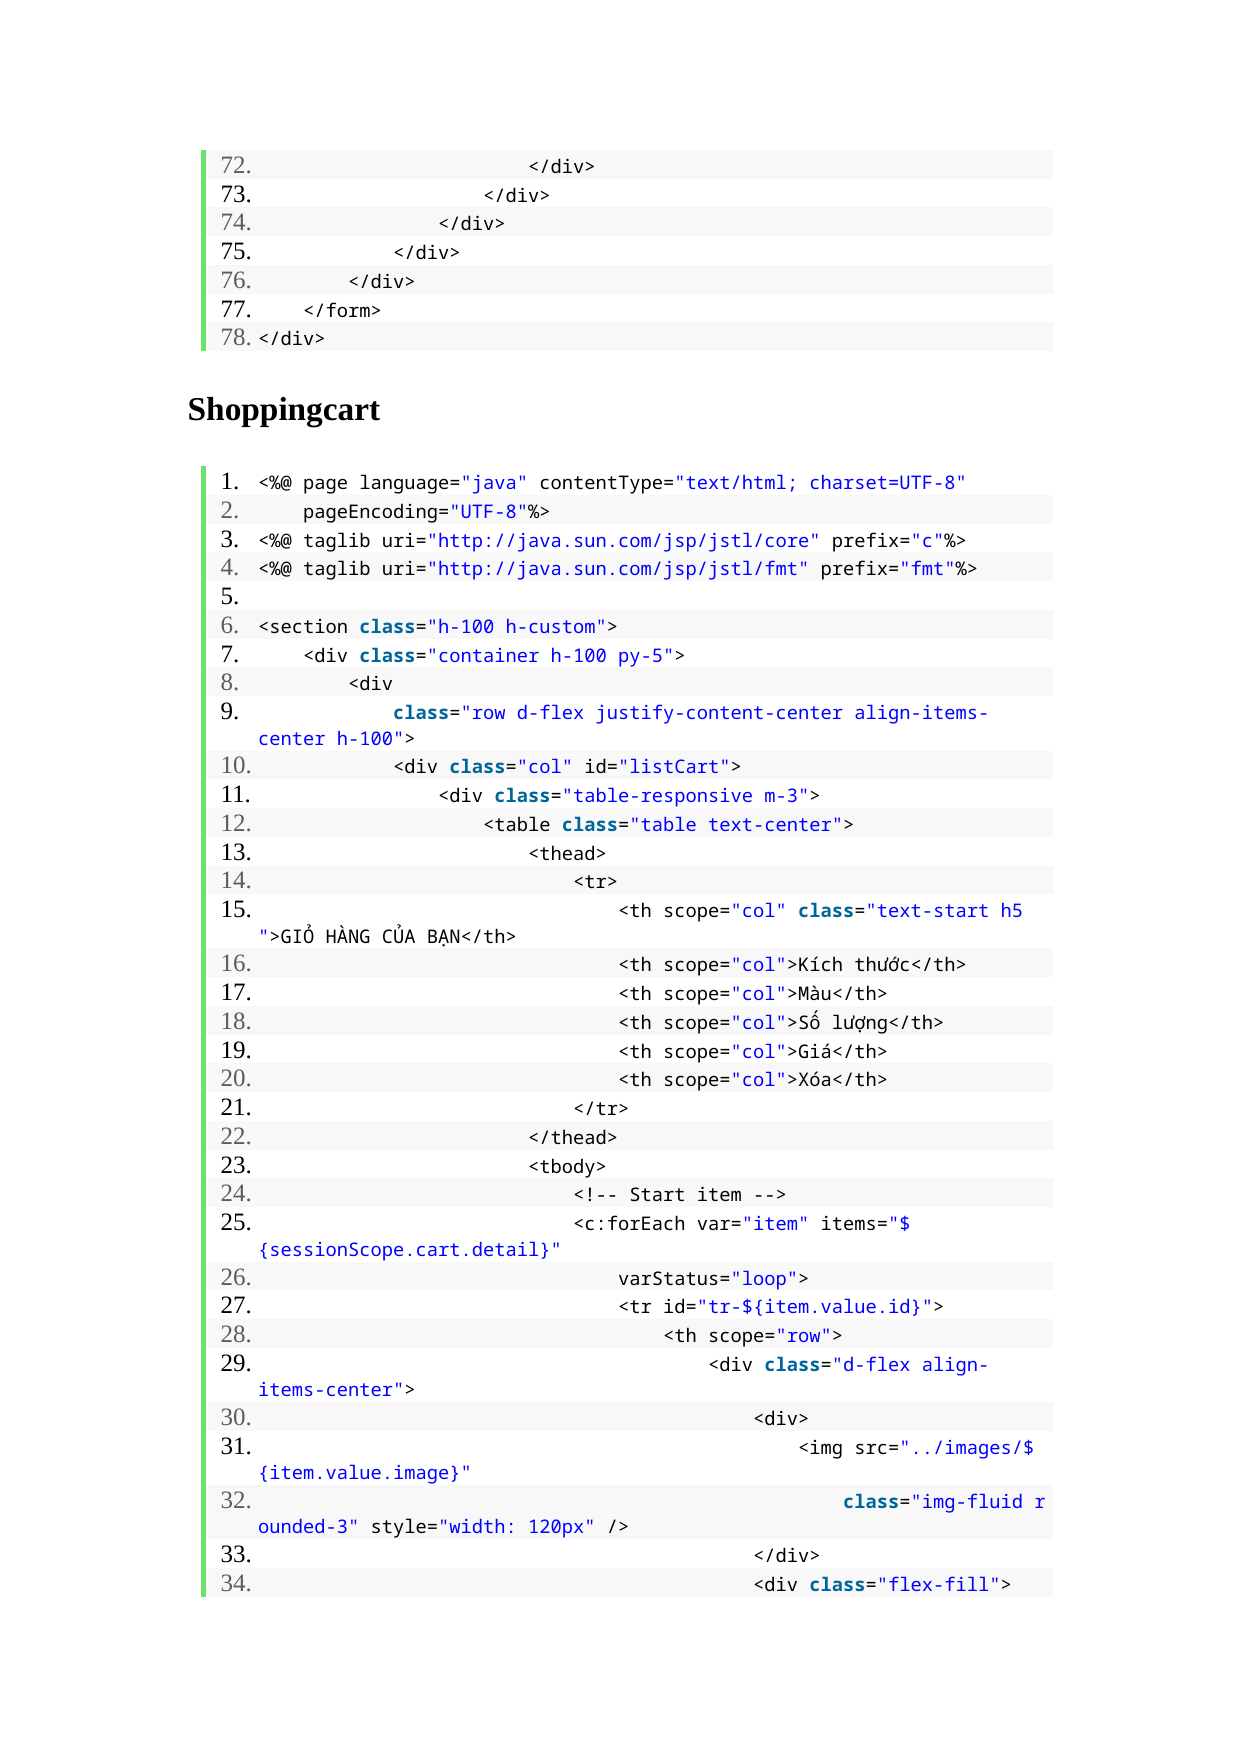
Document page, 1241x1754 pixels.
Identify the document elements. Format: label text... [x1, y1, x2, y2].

list <th scope="col">Màu</th> [206, 977, 1053, 1006]
list <c:forEach var="item" items="${sessionScope.cart.detail}" [206, 1207, 1053, 1262]
list </div> [206, 150, 1053, 179]
list <div> [206, 1402, 1053, 1431]
list </tr> [206, 1092, 1053, 1121]
list </div> [206, 179, 1053, 207]
list <div class="flex-fill"> [206, 1568, 1053, 1597]
list </div> [206, 1539, 1053, 1568]
list </thead> [206, 1121, 1053, 1150]
list <%@ taglib uri="http://java.sun.com/jsp/jstl/fmt" prefix="fmt"%> [206, 552, 1053, 581]
list <div class="container h-100 py-5"> [206, 639, 1053, 667]
list <div [206, 667, 1053, 696]
list <tr id="tr-${item.value.id}"> [206, 1290, 1053, 1319]
list <thead> [206, 837, 1053, 866]
list <div class="col" id="listCart"> [206, 751, 1053, 779]
list <th scope="row"> [206, 1319, 1053, 1348]
list <th scope="col">Xóa</th> [206, 1063, 1053, 1092]
list </div> [206, 236, 1053, 265]
list <th scope="col">Giá</th> [206, 1035, 1053, 1063]
list <th scope="col">Kích thước</th> [206, 948, 1053, 977]
list <th scope="col" class="text-start h5">GIỎ HÀNG CỦA BẠN</th> [206, 894, 1053, 948]
list <img src="../images/${item.value.image}" [206, 1431, 1053, 1485]
list <!-- Start item --> [206, 1178, 1053, 1207]
list varStatus="loop"> [206, 1262, 1053, 1290]
list <div class="d-flex align-items-center"> [206, 1348, 1053, 1402]
list <div class="table-responsive m-3"> [206, 779, 1053, 808]
list </div> [206, 265, 1053, 294]
list </div> [206, 207, 1053, 236]
list <tbody> [206, 1150, 1053, 1178]
list <tr> [206, 866, 1053, 894]
list <%@ page language="java" contentType="text/html; charset=UTF-8" [206, 466, 1053, 495]
text Shoppingcart [187, 389, 1053, 428]
list <table class="table text-center"> [206, 808, 1053, 837]
list pageEncoding="UTF-8"%> [206, 495, 1053, 524]
list </div> [206, 322, 1053, 351]
list class="img-fluid rounded-3" style="width: 120px" /> [206, 1485, 1053, 1539]
list </form> [206, 294, 1053, 322]
list <section class="h-100 h-custom"> [206, 610, 1053, 639]
list class="row d-flex justify-content-center align-items-center h-100"> [206, 696, 1053, 751]
list <th scope="col">Số lượng</th> [206, 1006, 1053, 1035]
list <%@ taglib uri="http://java.sun.com/jsp/jstl/core" prefix="c"%> [206, 524, 1053, 552]
